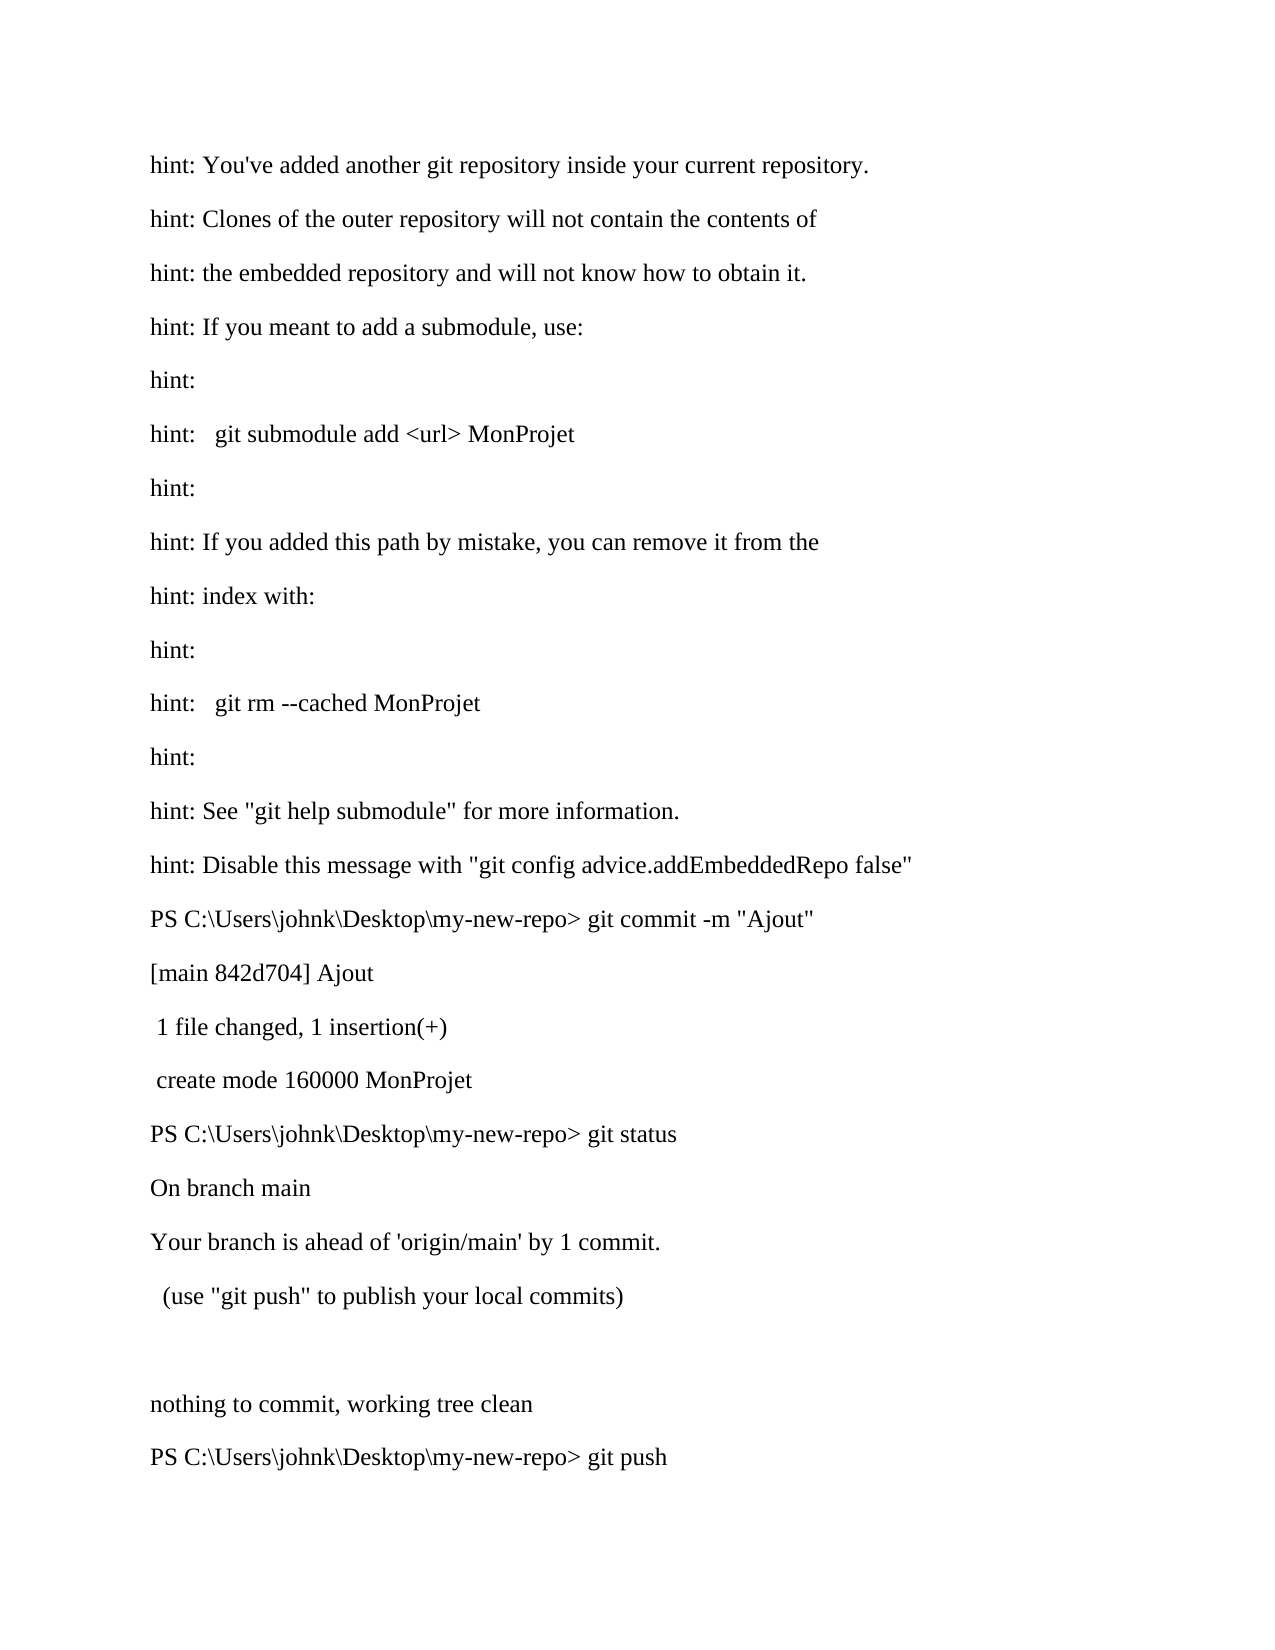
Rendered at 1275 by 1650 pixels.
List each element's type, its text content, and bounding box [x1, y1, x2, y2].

text nothing to commit, working tree clean [150, 1389, 1125, 1417]
text hint: Clones of the outer repository will not contain the contents of [150, 204, 1125, 233]
text hint: If you added this path by mistake, you can remove it from the [150, 527, 1125, 556]
text PS C:\Users\johnk\Desktop\my-new-repo> git push [150, 1442, 1125, 1471]
text hint: [150, 473, 1125, 502]
text [main 842d704] Ajout [150, 958, 1125, 987]
text hint: You've added another git repository inside your current repository. [150, 150, 1125, 179]
text (use "git push" to publish your local commits) [150, 1281, 1125, 1310]
text hint: index with: [150, 581, 1125, 609]
text Your branch is ahead of 'origin/main' by 1 commit. [150, 1227, 1125, 1256]
text hint: git submodule add <url> MonProjet [150, 419, 1125, 448]
text hint: the embedded repository and will not know how to obtain it. [150, 258, 1125, 286]
text hint: See "git help submodule" for more information. [150, 796, 1125, 825]
text hint: [150, 365, 1125, 394]
text hint: git rm --cached MonProjet [150, 688, 1125, 717]
text create mode 160000 MonProjet [150, 1066, 1125, 1094]
text hint: Disable this message with "git config advice.addEmbeddedRepo false" [150, 850, 1125, 879]
text hint: [150, 742, 1125, 771]
text PS C:\Users\johnk\Desktop\my-new-repo> git status [150, 1119, 1125, 1148]
text PS C:\Users\johnk\Desktop\my-new-repo> git commit -m "Ajout" [150, 904, 1125, 933]
text hint: If you meant to add a submodule, use: [150, 312, 1125, 340]
text 1 file changed, 1 insertion(+) [150, 1012, 1125, 1040]
text On branch main [150, 1173, 1125, 1202]
text hint: [150, 635, 1125, 663]
